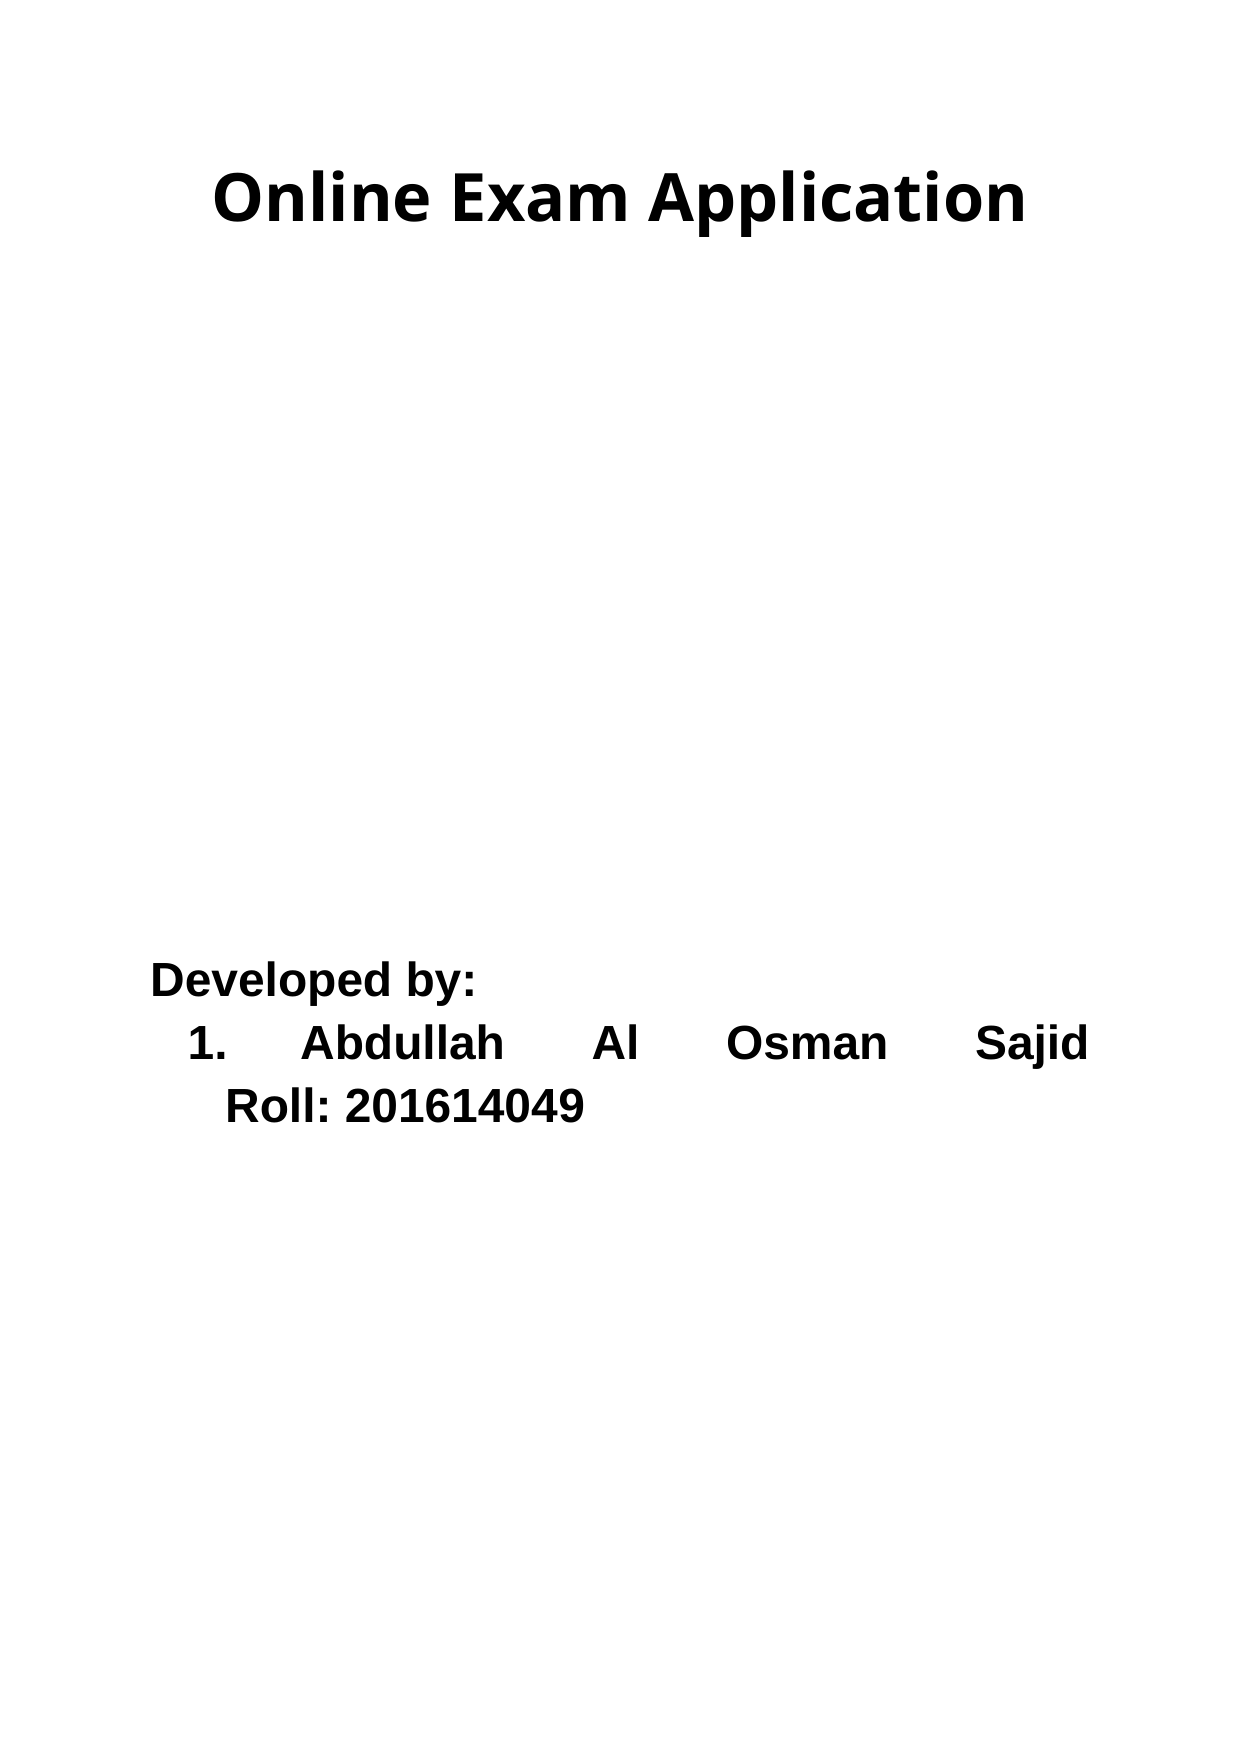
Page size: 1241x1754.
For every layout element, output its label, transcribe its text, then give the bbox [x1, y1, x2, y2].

text Online Exam Application [150, 150, 1090, 241]
list Abdullah Al Osman Sajid Roll: 201614049 [187, 1014, 1090, 1133]
text Developed by: [150, 951, 1090, 1006]
